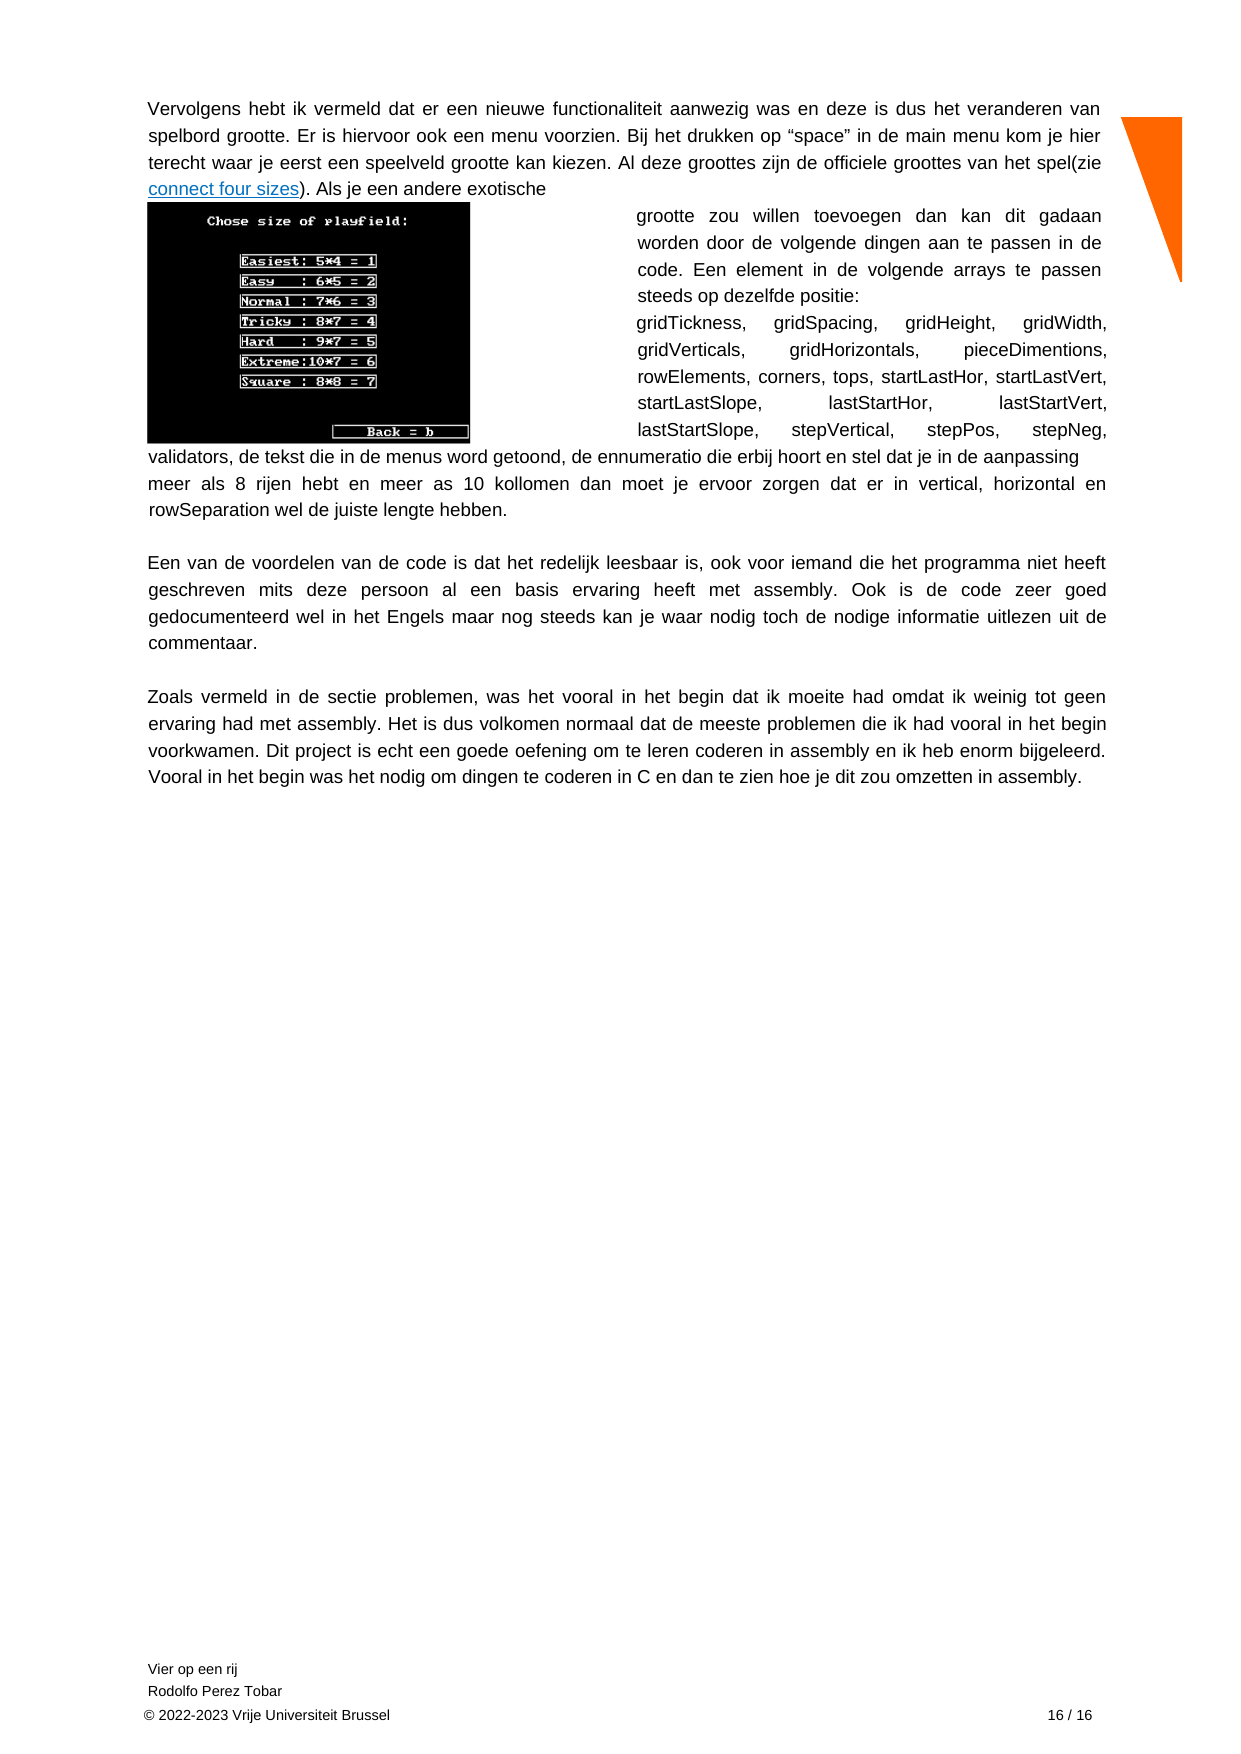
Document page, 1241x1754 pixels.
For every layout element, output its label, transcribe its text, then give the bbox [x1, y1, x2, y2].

text Een van de voordelen van de code is dat het redelijk leesbaar is, ook voor iemand die het programma niet heeft geschreven mits deze persoon al een basis ervaring heeft met assembly. Ook is de code zeer goed gedocumenteerd wel in het Engels maar nog steeds kan je waar nodig toch de nodige informatie uitlezen uit de commentaar. [147, 552, 1107, 654]
text Zoals vermeld in de sectie problemen, was het vooral in het begin dat ik moeite had omdat ik weinig tot geen ervaring had met assembly. Het is dus volkomen normaal dat de meeste problemen die ik had vooral in het begin voorkwamen. Dit project is echt een goede oefening om te leren coderen in assembly en ik heb enorm bijgeleerd. Vooral in het begin was het nodig om dingen te coderen in C en dan te zien hoe je dit zou omzetten in assembly. [147, 686, 1107, 788]
text grootte zou willen toevoegen dan kan dit gadaan worden door de volgende dingen aan te passen in de code. Een element in de volgende arrays te passen steeds op dezelfde positie: [471, 205, 1107, 307]
text Vervolgens hebt ik vermeld dat er een nieuwe functionaliteit aanwezig was en deze is dus het veranderen van spelbord grootte. Er is hiervoor ook een menu voorzien. Bij het drukken op “space” in de main menu kom je hier terecht waar je eerst een speelveld grootte kan kiezen. Al deze groottes zijn de officiele groottes van het spel(zie connect four sizes). Als je een andere exotische [147, 98, 1107, 200]
picture [147, 201, 471, 444]
text meer als 8 rijen hebt en meer as 10 kollomen dan moet je ervoor zorgen dat er in vertical, horizontal en rowSeparation wel de juiste lengte hebben. [148, 472, 1107, 520]
text gridTickness, gridSpacing, gridHeight, gridWidth, gridVerticals, gridHorizontals, pieceDimentions, rowElements, corners, tops, startLastHor, startLastVert, startLastSlope, lastStartHor, lastStartVert, lastStartSlope, stepVertical, stepPos, stepNeg, validators, de tekst die in de menus word getoond, de ennumeratio die erbij hoort en stel dat je in de aanpassing [147, 312, 1107, 467]
